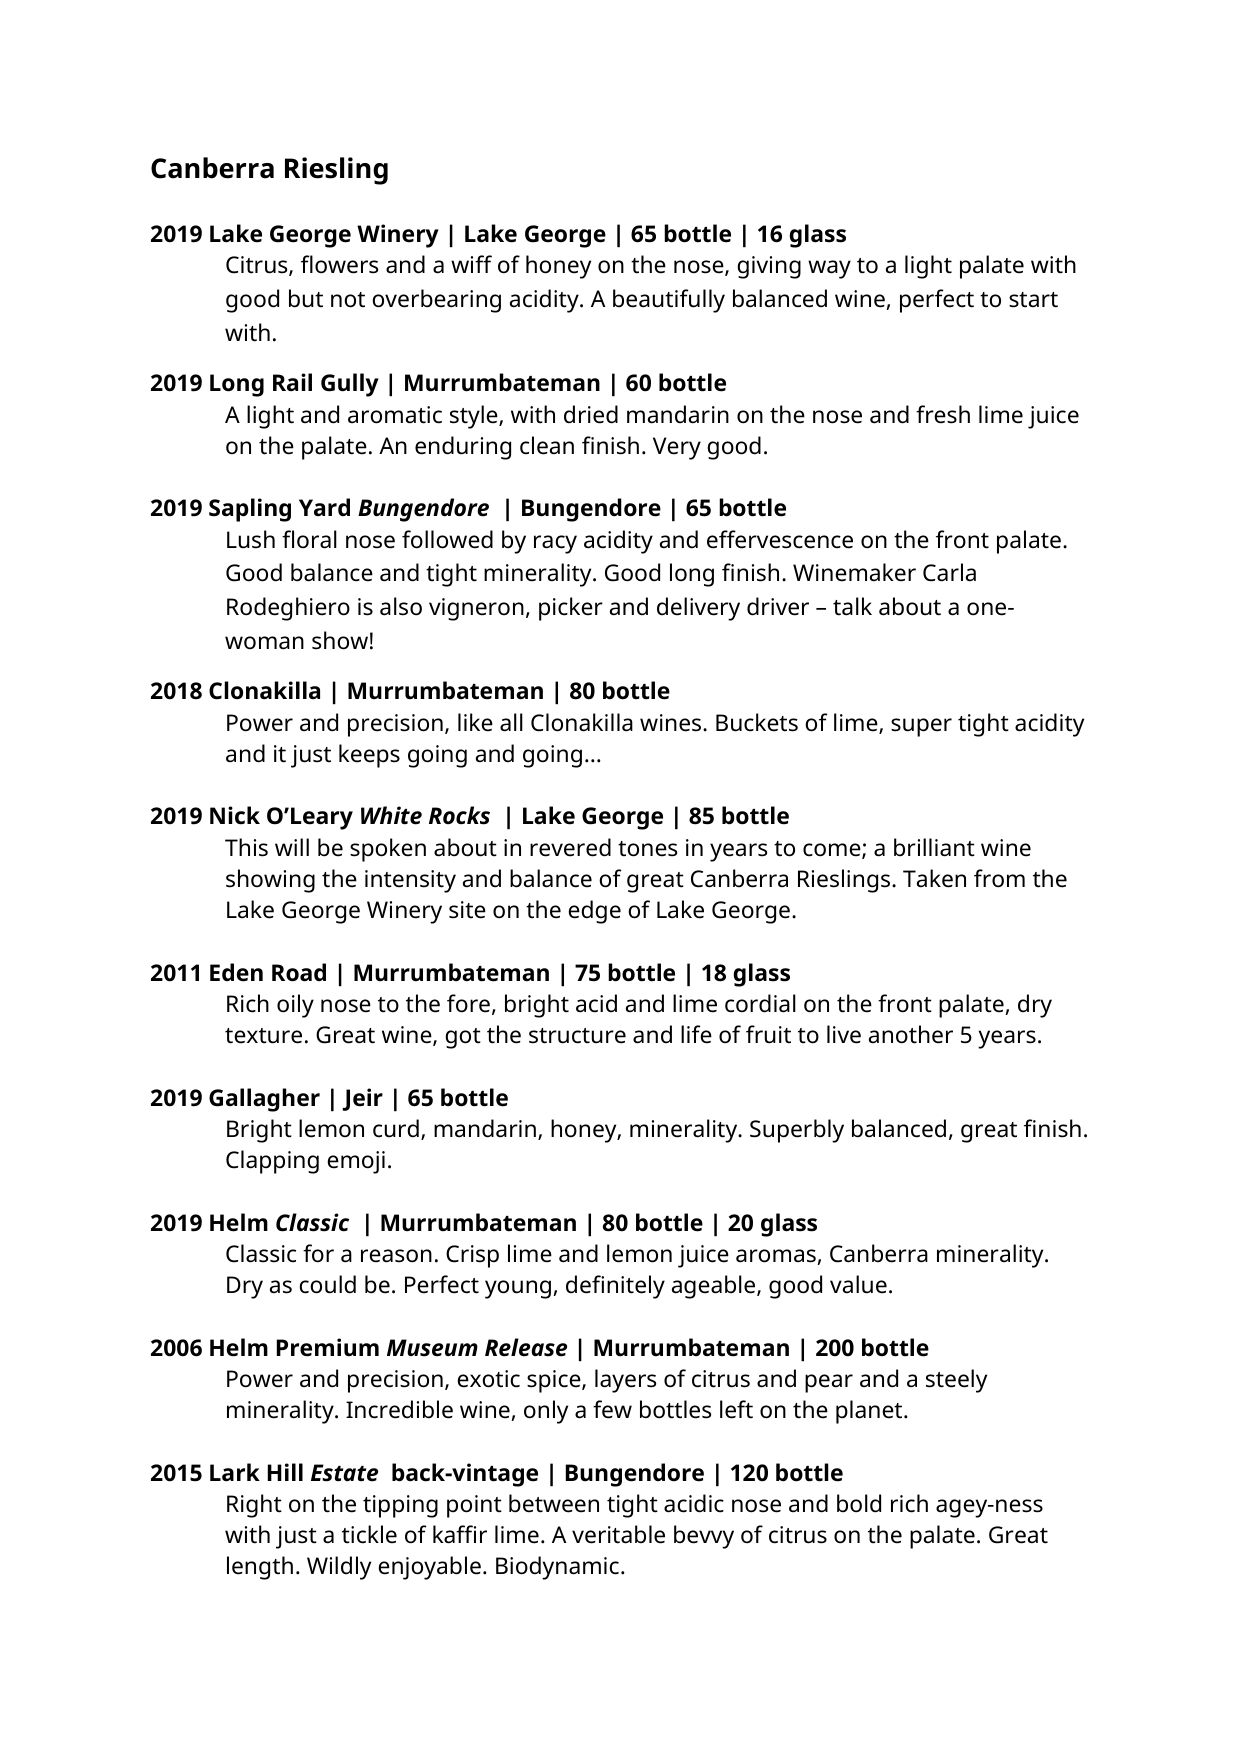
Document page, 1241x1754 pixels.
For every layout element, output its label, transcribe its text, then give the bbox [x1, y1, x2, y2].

text Bright lemon curd, mandarin, honey, minerality. Superbly balanced, great finish. Clapping emoji. [225, 1113, 1090, 1175]
text 2019 Lake George Winery | Lake George | 65 bottle | 16 glass [150, 218, 1090, 249]
text 2018 Clonakilla | Murrumbateman | 80 bottle [150, 675, 1090, 706]
text 2019 Sapling Yard Bungendore | Bungendore | 65 bottle [150, 492, 1090, 523]
text 2019 Long Rail Gully | Murrumbateman | 60 bottle [150, 367, 1090, 398]
text A light and aromatic style, with dried mandarin on the nose and fresh lime juice on the palate. An enduring clean finish. Very good. [225, 398, 1090, 461]
text Power and precision, like all Clonakilla wines. Buckets of lime, super tight acidity and it just keeps going and going… [225, 706, 1090, 769]
text Canberra Riesling [150, 150, 1090, 187]
text 2019 Gallagher | Jeir | 65 bottle [150, 1081, 1090, 1113]
text 2006 Helm Premium Museum Release | Murrumbateman | 200 bottle [150, 1331, 1090, 1363]
text Lush floral nose followed by racy acidity and effervescence on the front palate. Good balance and tight minerality. Good long finish. Winemaker Carla Rodeghiero is also vigneron, picker and delivery driver – talk about a one-woman show! [225, 523, 1090, 656]
text Right on the tipping point between tight acidic nose and bold rich agey-ness with just a tickle of kaffir lime. A veritable bevvy of citrus on the palate. Great length. Wildly enjoyable. Biodynamic. [225, 1488, 1090, 1581]
text Classic for a reason. Crisp lime and lemon juice aromas, Canberra minerality. Dry as could be. Perfect young, definitely ageable, good value. [225, 1238, 1090, 1300]
text Power and precision, exotic spice, layers of citrus and pear and a steely minerality. Incredible wine, only a few bottles left on the planet. [225, 1363, 1090, 1425]
text Rich oily nose to the fore, bright acid and lime cordial on the front palate, dry texture. Great wine, got the structure and life of fruit to live another 5 years. [225, 988, 1090, 1050]
text 2011 Eden Road | Murrumbateman | 75 bottle | 18 glass [150, 956, 1090, 988]
text This will be spoken about in revered tones in years to come; a brilliant wine showing the intensity and balance of great Canberra Rieslings. Taken from the Lake George Winery site on the edge of Lake George. [225, 831, 1090, 925]
text 2019 Helm Classic | Murrumbateman | 80 bottle | 20 glass [150, 1206, 1090, 1238]
text Citrus, flowers and a wiff of honey on the nose, giving way to a light palate with good but not overbearing acidity. A beautifully balanced wine, perfect to start with. [225, 249, 1090, 348]
text 2015 Lark Hill Estate back-vintage | Bungendore | 120 bottle [150, 1456, 1090, 1488]
text 2019 Nick O’Leary White Rocks | Lake George | 85 bottle [150, 800, 1090, 831]
